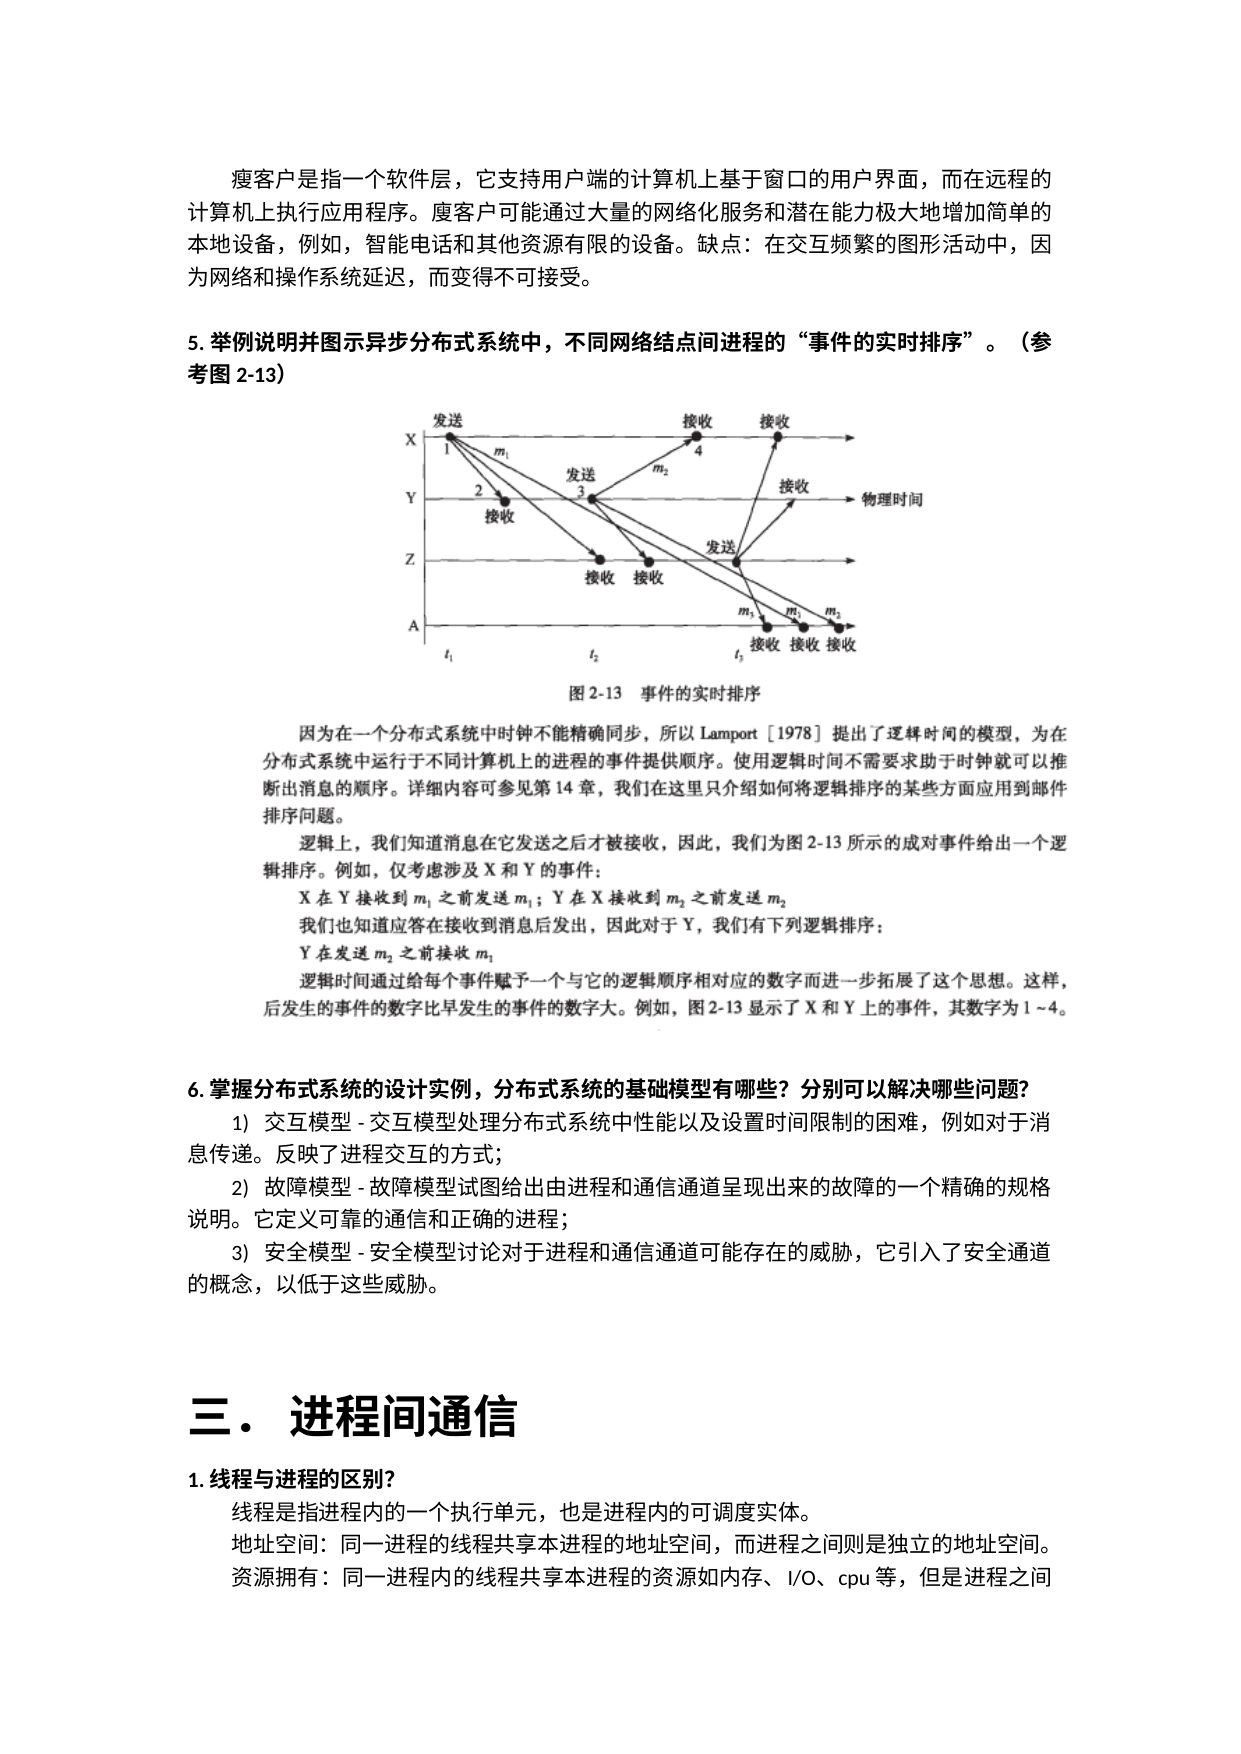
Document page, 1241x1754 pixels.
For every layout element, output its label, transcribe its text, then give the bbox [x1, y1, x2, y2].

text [187, 1559, 1053, 1592]
text 6. 掌握分布式系统的设计实例，分布式系统的基础模型有哪些？分别可以解决哪些问题？ [187, 1072, 1053, 1104]
text 线程是指进程内的一个执行单元，也是进程内的可调度实体。 [187, 1494, 1053, 1527]
text 瘦客户是指一个软件层，它支持用户端的计算机上基于窗口的用户界面，而在远程的计算机上执行应用程序。廋客户可能通过大量的网络化服务和潜在能力极大地增加简单的本地设备，例如，智能电话和其他资源有限的设备。缺点：在交互频繁的图形活动中，因为网络和操作系统延迟，而变得不可接受。 [187, 162, 1053, 292]
text 1. 线程与进程的区别？ [187, 1462, 1053, 1494]
text 5. 举例说明并图示异步分布式系统中，不同网络结点间进程的“事件的实时排序”。（参考图 2-13） [187, 324, 1053, 389]
text 地址空间：同一进程的线程共享本进程的地址空间，而进程之间则是独立的地址空间。 [187, 1527, 1053, 1559]
text 3) 安全模型 - 安全模型讨论对于进程和通信通道可能存在的威胁，它引入了安全通道的概念，以低于这些威胁。 [187, 1234, 1053, 1299]
text 三． 进程间通信 [187, 1364, 1053, 1462]
text 2) 故障模型 - 故障模型试图给出由进程和通信通道呈现出来的故障的一个精确的规格说明。它定义可靠的通信和正确的进程； [187, 1169, 1053, 1234]
text 1) 交互模型 - 交互模型处理分布式系统中性能以及设置时间限制的困难，例如对于消息传递。反映了进程交互的方式； [187, 1104, 1053, 1169]
picture [187, 389, 1154, 1031]
